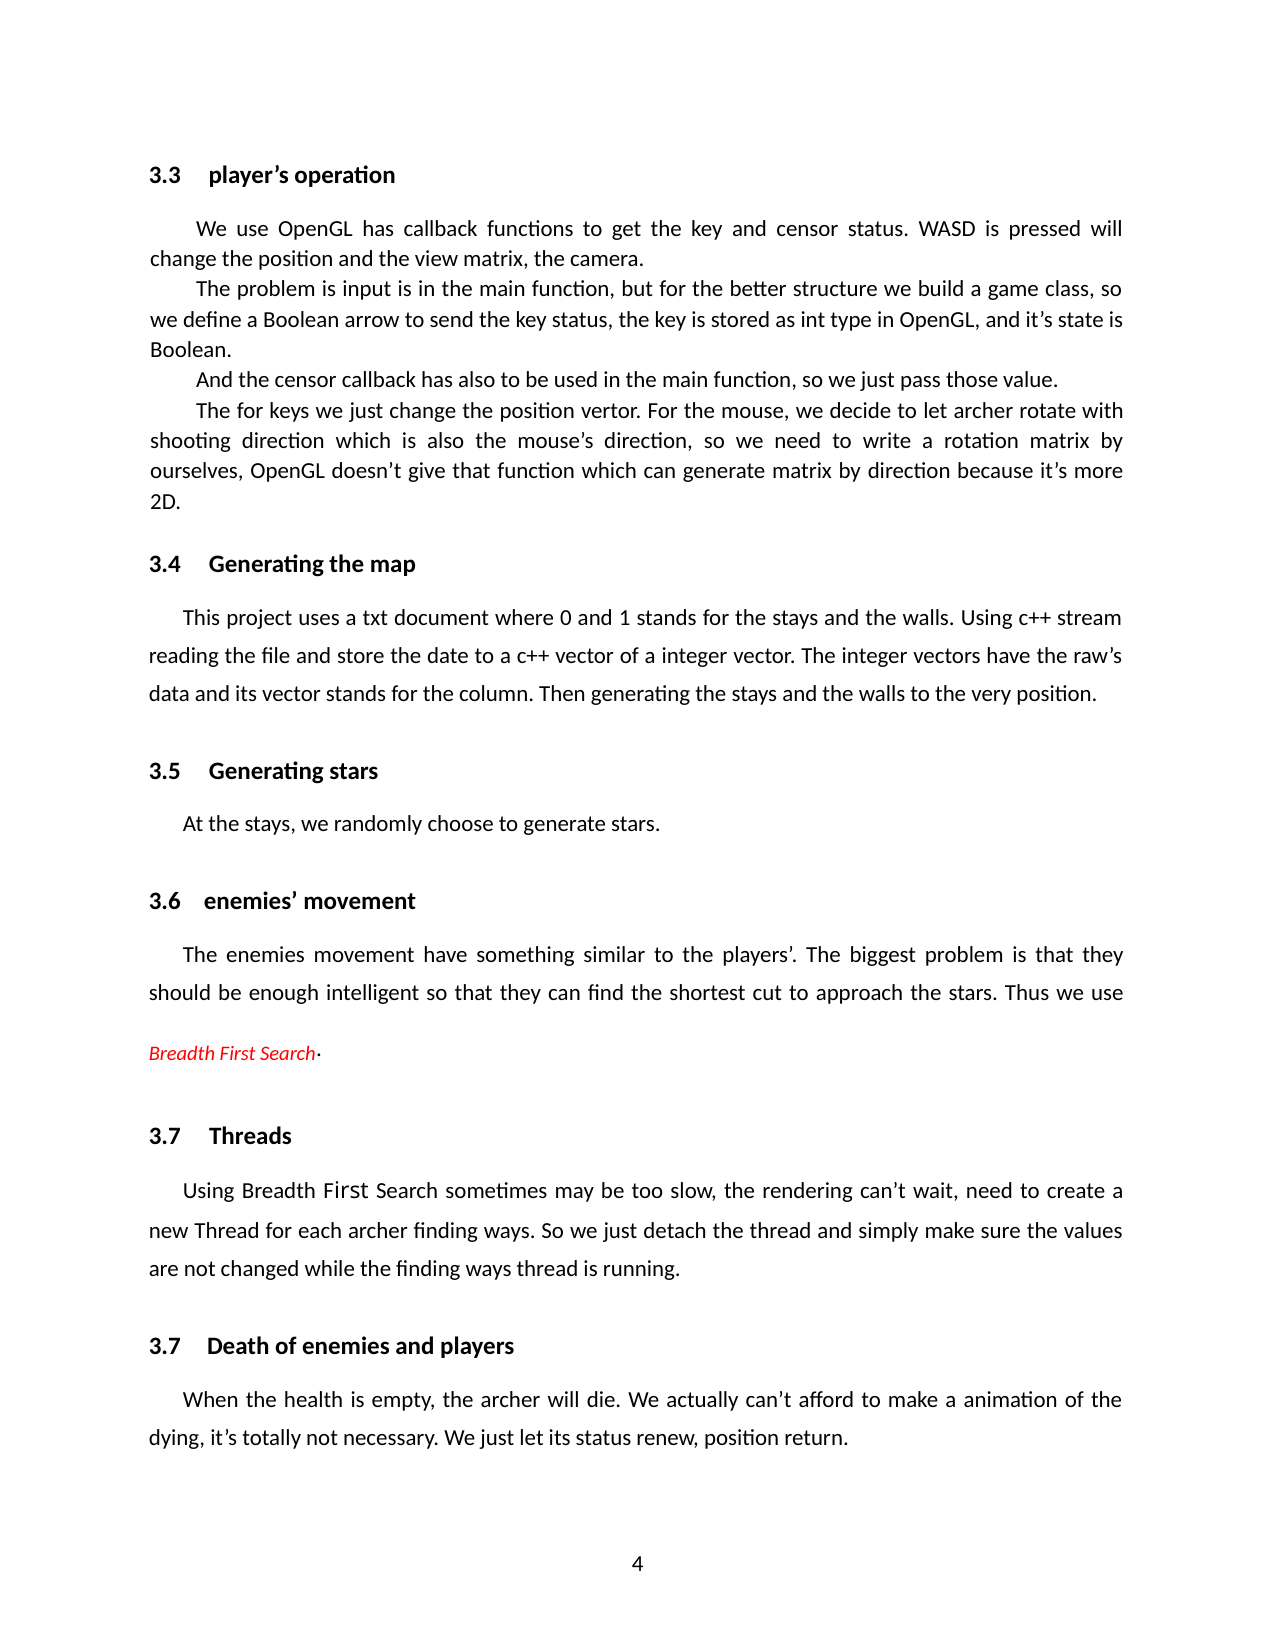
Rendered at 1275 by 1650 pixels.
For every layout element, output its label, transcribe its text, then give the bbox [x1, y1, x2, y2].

text This project uses a txt document where 0 and 1 stands for the stays and the walls. Using c++ stream reading the file and store the date to a c++ vector of a integer vector. The integer vectors have the raw’s data and its vector stands for the column. Then generating the stays and the walls to the very position. [148, 603, 1125, 707]
subtitle 3.3 player’s operation [148, 159, 1125, 190]
text Using Breadth First Search sometimes may be too slow, the rendering can’t wait, need to create a new Thread for each archer finding ways. So we just detach the thread and simply make sure the values are not changed while the finding ways thread is running. [148, 1174, 1125, 1282]
subtitle 3.7 Threads [148, 1120, 1125, 1151]
subtitle 3.4 Generating the map [148, 548, 1125, 579]
text We use OpenGL has callback functions to get the key and censor status. WASD is pressed will change the position and the view matrix, the camera. [150, 214, 1125, 272]
subtitle 3.7 Death of enemies and players [148, 1330, 1125, 1361]
text The enemies movement have something similar to the players’. The biggest problem is that they should be enough intelligent so that they can find the shortest cut to approach the stars. Thus we use Breadth First Search. [148, 940, 1125, 1065]
subtitle 3.6 enemies’ movement [148, 885, 1125, 916]
text The problem is input is in the main function, but for the better structure we build a game class, so we define a Boolean arrow to send the key status, the key is stored as int type in OpenGL, and it’s state is Boolean. [150, 274, 1125, 363]
text And the censor callback has also to be used in the main function, so we just pass those value. [150, 366, 1125, 394]
subtitle 3.5 Generating stars [148, 755, 1125, 786]
text At the stays, we randomly choose to generate stars. [148, 809, 1125, 838]
text The for keys we just change the position vertor. For the mouse, we decide to let archer rotate with shooting direction which is also the mouse’s direction, so we need to write a rotation matrix by ourselves, OpenGL doesn’t give that function which can generate matrix by direction because it’s more 2D. [150, 396, 1125, 515]
text When the health is empty, the archer will die. We actually can’t afford to make a animation of the dying, it’s totally not necessary. We just let its status renew, position return. [148, 1385, 1125, 1451]
